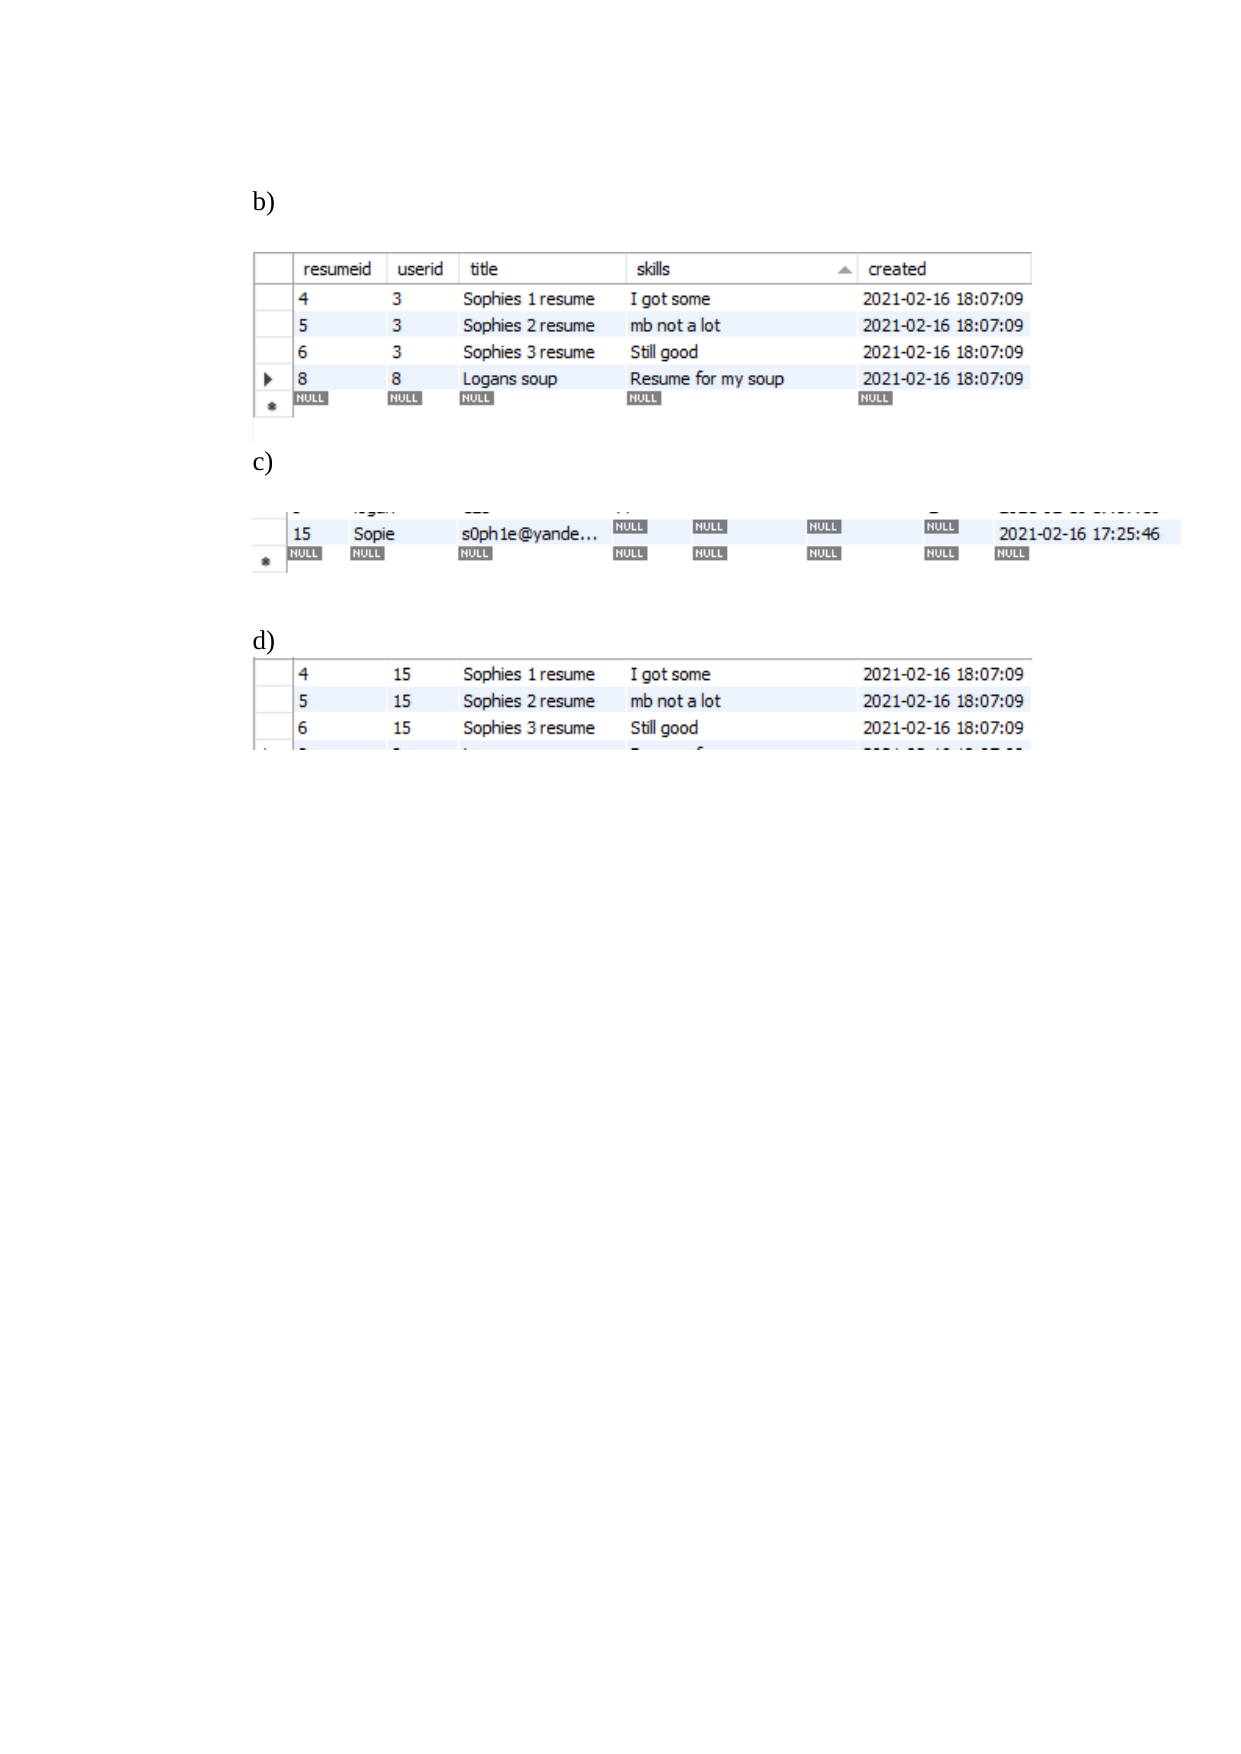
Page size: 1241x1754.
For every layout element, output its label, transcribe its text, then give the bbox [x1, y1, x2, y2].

picture [252, 512, 1189, 592]
picture [252, 657, 1081, 750]
list b) [252, 185, 1152, 216]
list c) [252, 445, 1152, 476]
list d) [252, 624, 1152, 655]
picture [252, 252, 1040, 443]
